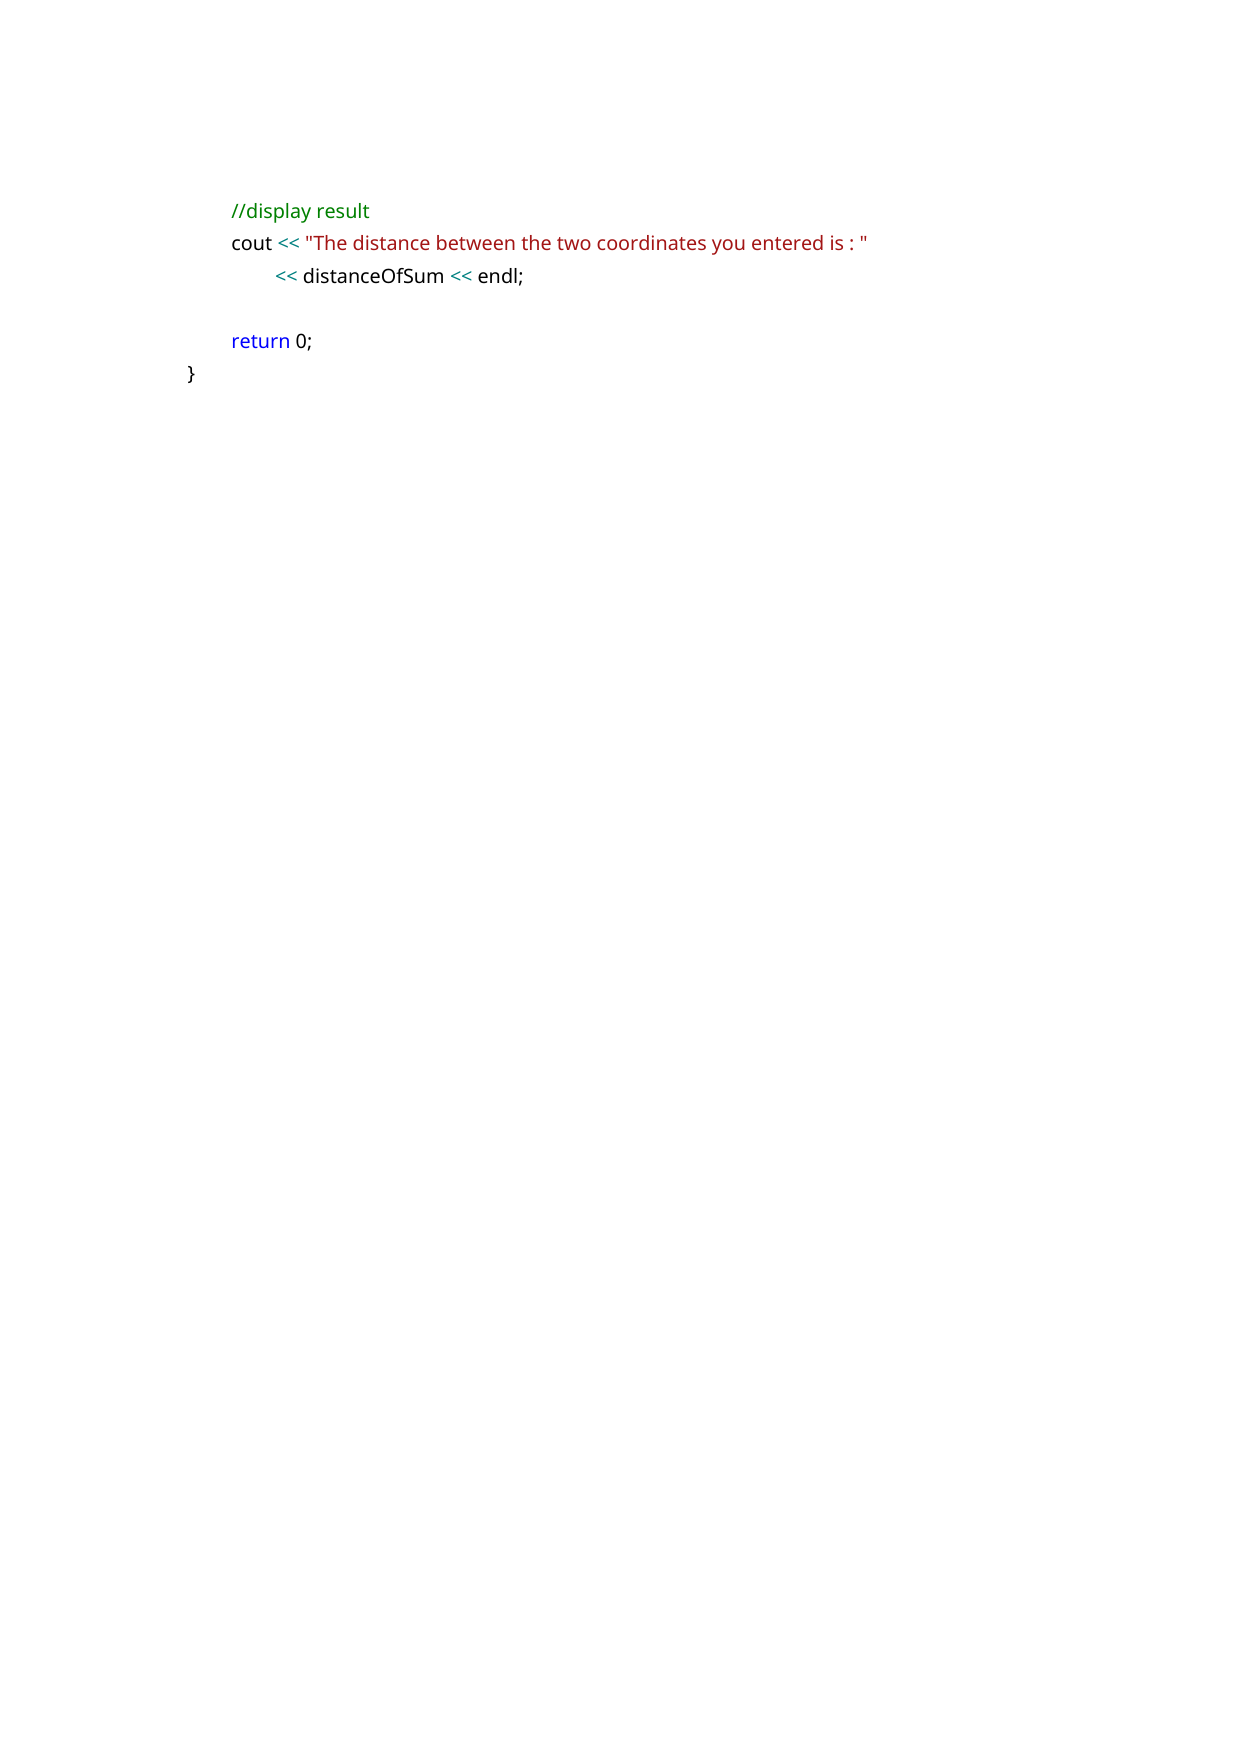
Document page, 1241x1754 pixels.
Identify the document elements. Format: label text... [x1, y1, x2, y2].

text << distanceOfSum << endl; [187, 259, 1053, 292]
text return 0; [187, 324, 1053, 357]
text } [187, 357, 1053, 389]
text cout << "The distance between the two coordinates you entered is : " [187, 227, 1053, 259]
text //display result [187, 194, 1053, 227]
